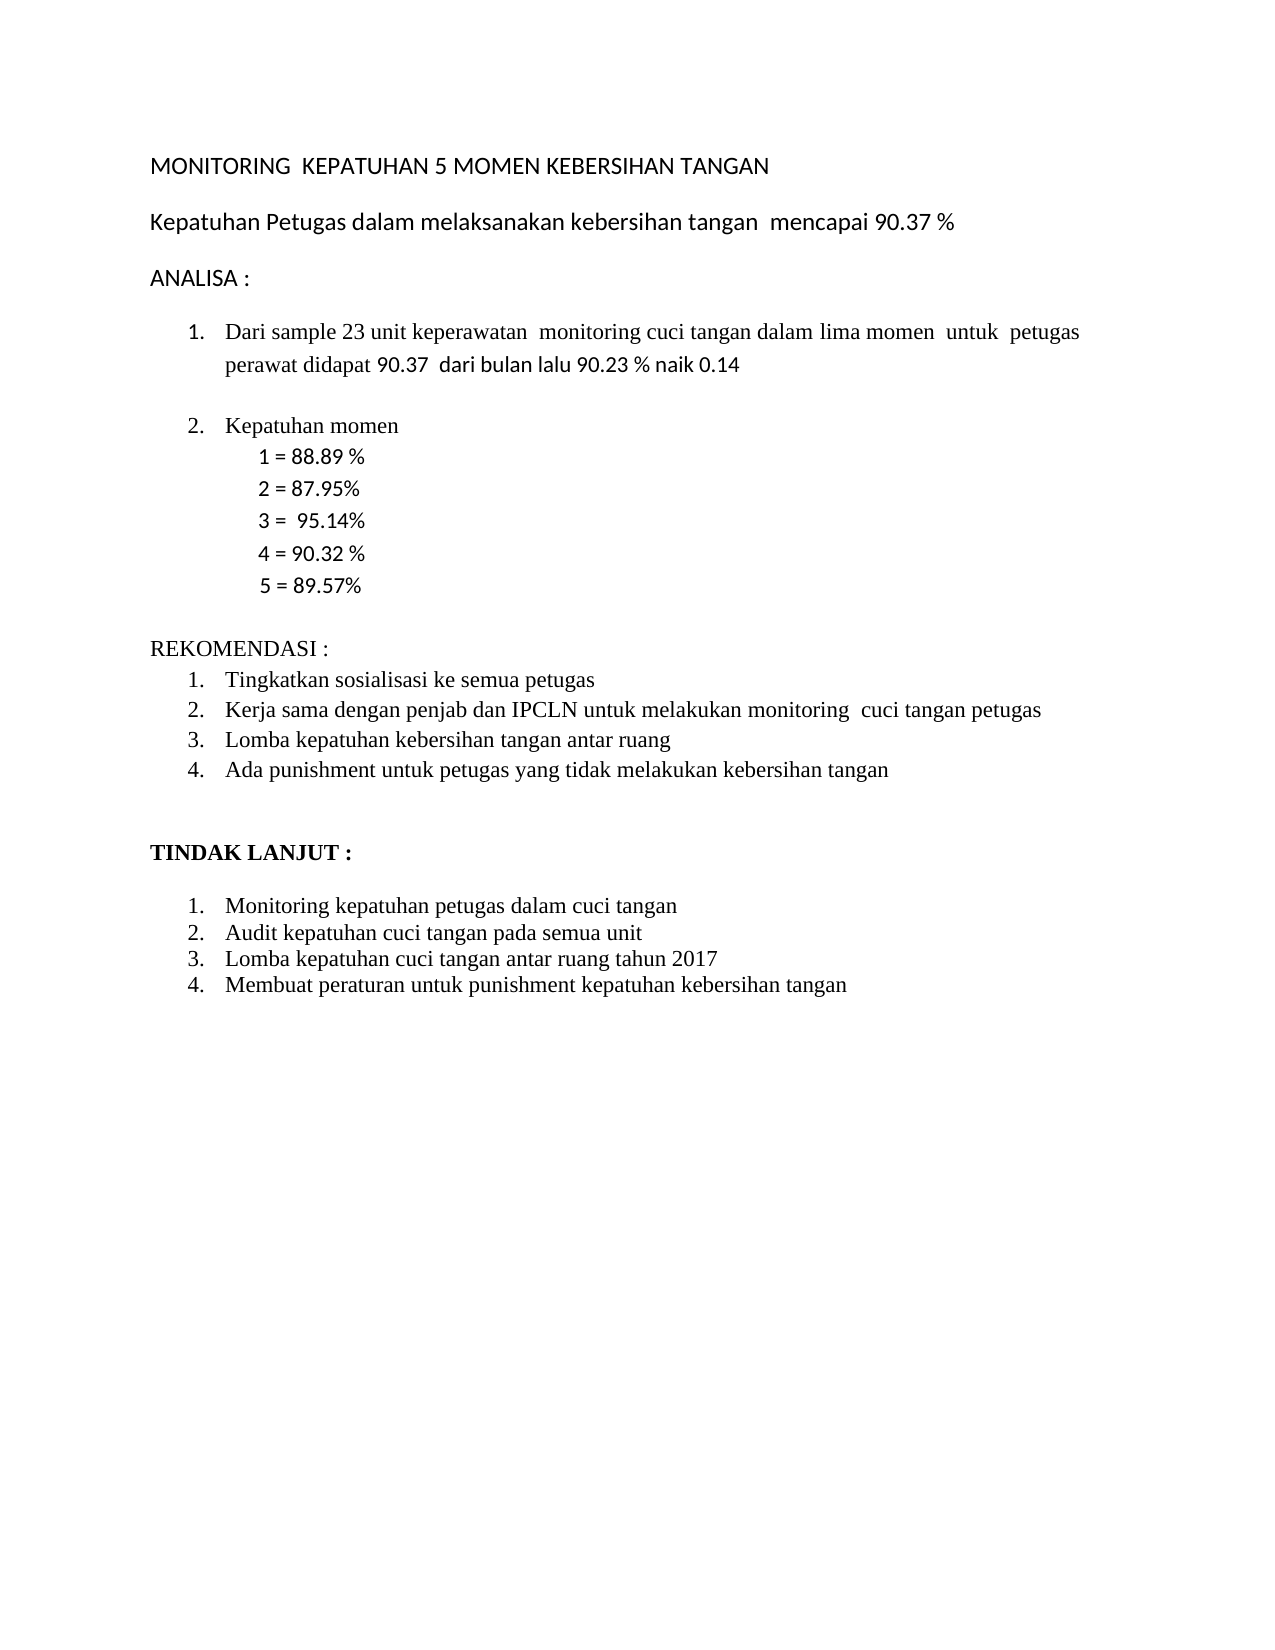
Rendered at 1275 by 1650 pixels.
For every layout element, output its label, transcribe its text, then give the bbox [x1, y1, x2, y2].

list Monitoring kepatuhan petugas dalam cuci tangan [187, 892, 1125, 918]
text REKOMENDASI : [150, 635, 1125, 662]
text 2 = 87.95% [150, 474, 1125, 502]
list Dari sample 23 unit keperawatan monitoring cuci tangan dalam lima momen untuk petugas perawat didapat 90.37 dari bulan lalu 90.23 % naik 0.14 [187, 317, 1125, 378]
list Lomba kepatuhan kebersihan tangan antar ruang [187, 726, 1125, 752]
text TINDAK LANJUT : [150, 839, 1125, 866]
list Audit kepatuhan cuci tangan pada semua unit [187, 918, 1125, 945]
text ANALISA : [150, 262, 1125, 292]
list Membuat peraturan untuk punishment kepatuhan kebersihan tangan [187, 971, 1125, 998]
list Tingkatkan sosialisasi ke semua petugas [187, 666, 1125, 692]
text 4 = 90.32 % [150, 539, 1125, 567]
text 5 = 89.57% [187, 571, 1125, 599]
text 1 = 88.89 % [187, 442, 1125, 470]
text Kepatuhan Petugas dalam melaksanakan kebersihan tangan mencapai 90.37 % [150, 206, 1125, 236]
text MONITORING KEPATUHAN 5 MOMEN KEBERSIHAN TANGAN [150, 150, 1125, 181]
list Ada punishment untuk petugas yang tidak melakukan kebersihan tangan [187, 756, 1125, 783]
list Lomba kepatuhan cuci tangan antar ruang tahun 2017 [187, 945, 1125, 971]
text 3 = 95.14% [150, 507, 1125, 535]
list Kerja sama dengan penjab dan IPCLN untuk melakukan monitoring cuci tangan petugas [187, 696, 1125, 722]
list Kepatuhan momen [187, 412, 1125, 438]
